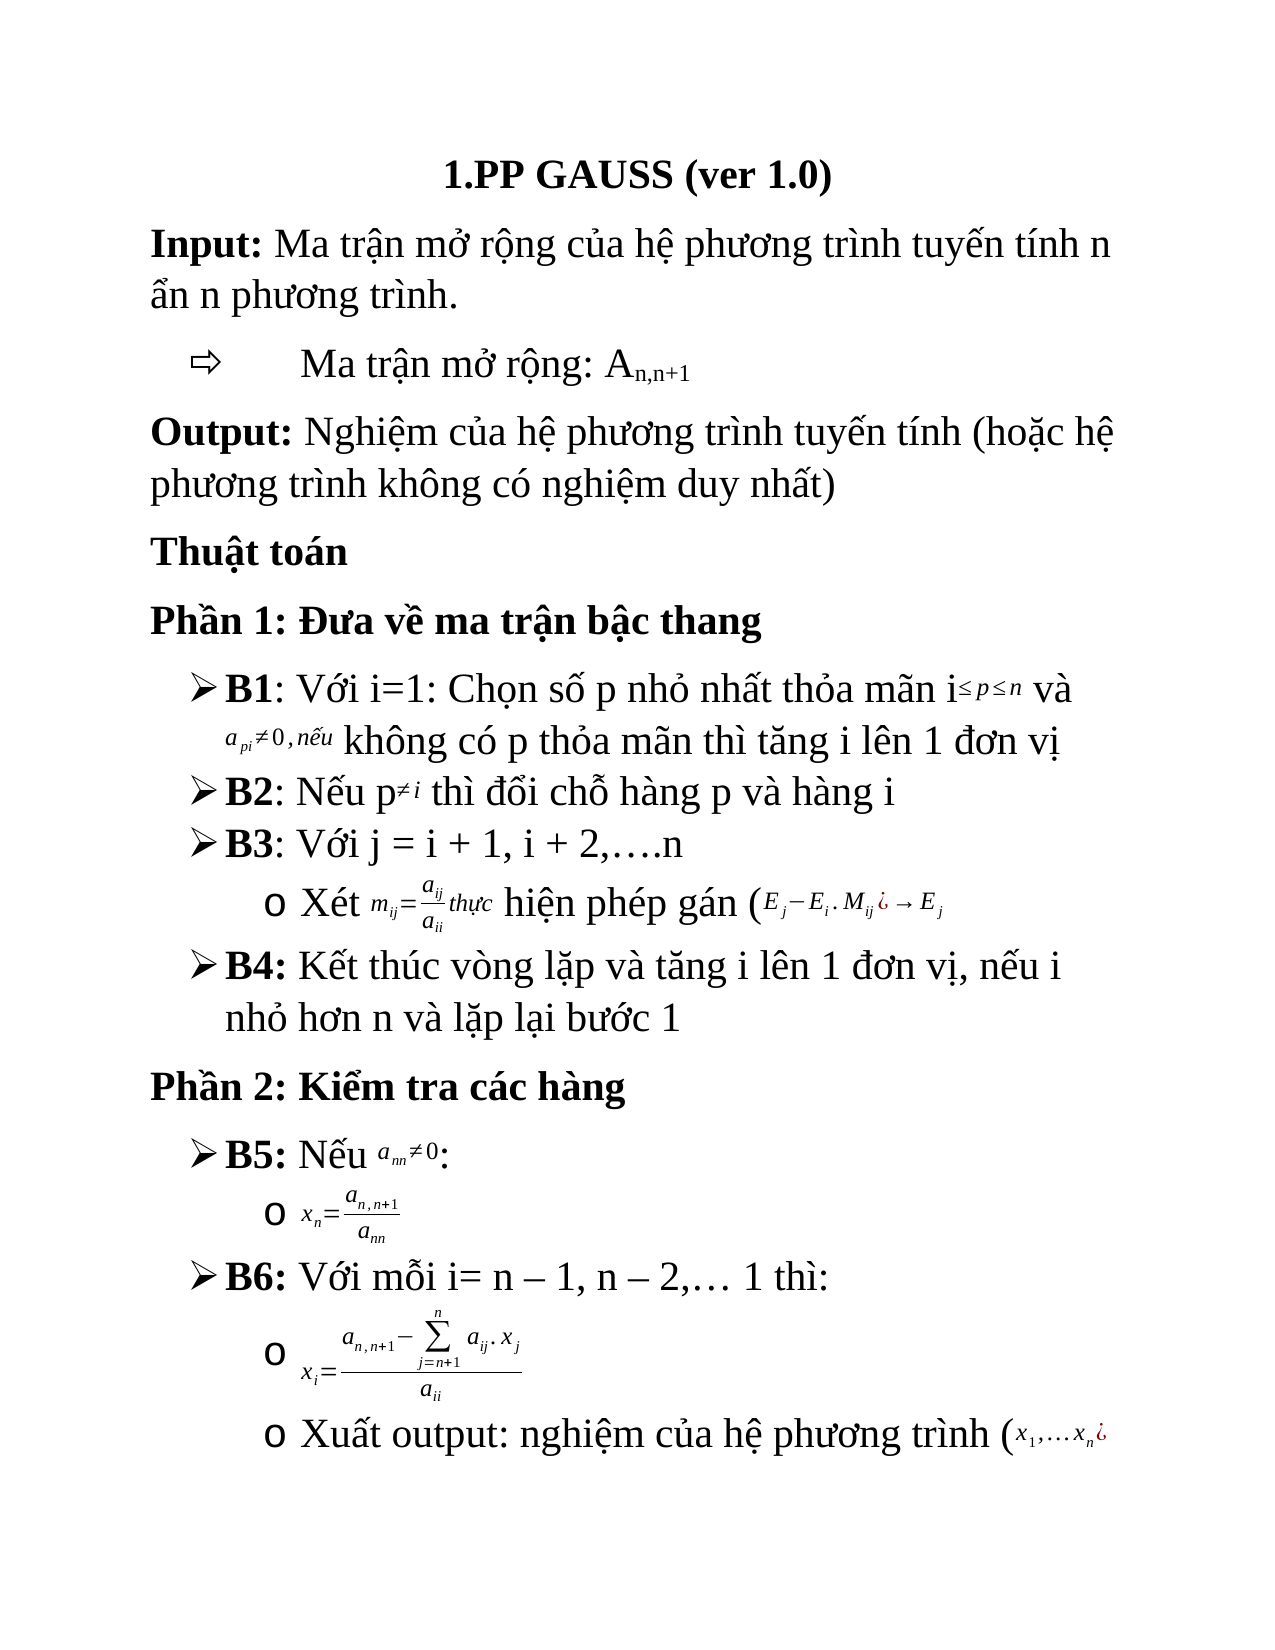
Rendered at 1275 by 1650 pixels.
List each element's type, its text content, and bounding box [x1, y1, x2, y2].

list B1: Với i=1: Chọn số p nhỏ nhất thỏa mãn i và không có p thỏa mãn thì tăng i lên 1 đơn vị [187, 663, 1125, 763]
list Xét hiện phép gán ( [262, 870, 1125, 937]
text Phần 1: Đưa về ma trận bậc thang [150, 595, 1125, 643]
text Phần 2: Kiểm tra các hàng [150, 1061, 1125, 1109]
list B3: Với j = i + 1, i + 2,….n [187, 819, 1125, 867]
list B6: Với mỗi i= n – 1, n – 2,… 1 thì: [187, 1251, 1125, 1299]
text Output: Nghiệm của hệ phương trình tuyến tính (hoặc hệ phương trình không có nghiệm duy nhất) [150, 407, 1125, 506]
text Input: Ma trận mở rộng của hệ phương trình tuyến tính n ẩn n phương trình. [150, 218, 1125, 318]
list B2: Nếu p thì đổi chỗ hàng p và hàng i [187, 767, 1125, 815]
list Ma trận mở rộng: An,n+1 [187, 338, 1125, 386]
list Xuất output: nghiệm của hệ phương trình ( [262, 1409, 1125, 1460]
text Thuật toán [150, 527, 1125, 575]
list B4: Kết thúc vòng lặp và tăng i lên 1 đơn vị, nếu i nhỏ hơn n và lặp lại bước 1 [187, 941, 1125, 1041]
text 1.PP GAUSS (ver 1.0) [150, 150, 1125, 198]
list B5: Nếu : [187, 1129, 1125, 1177]
